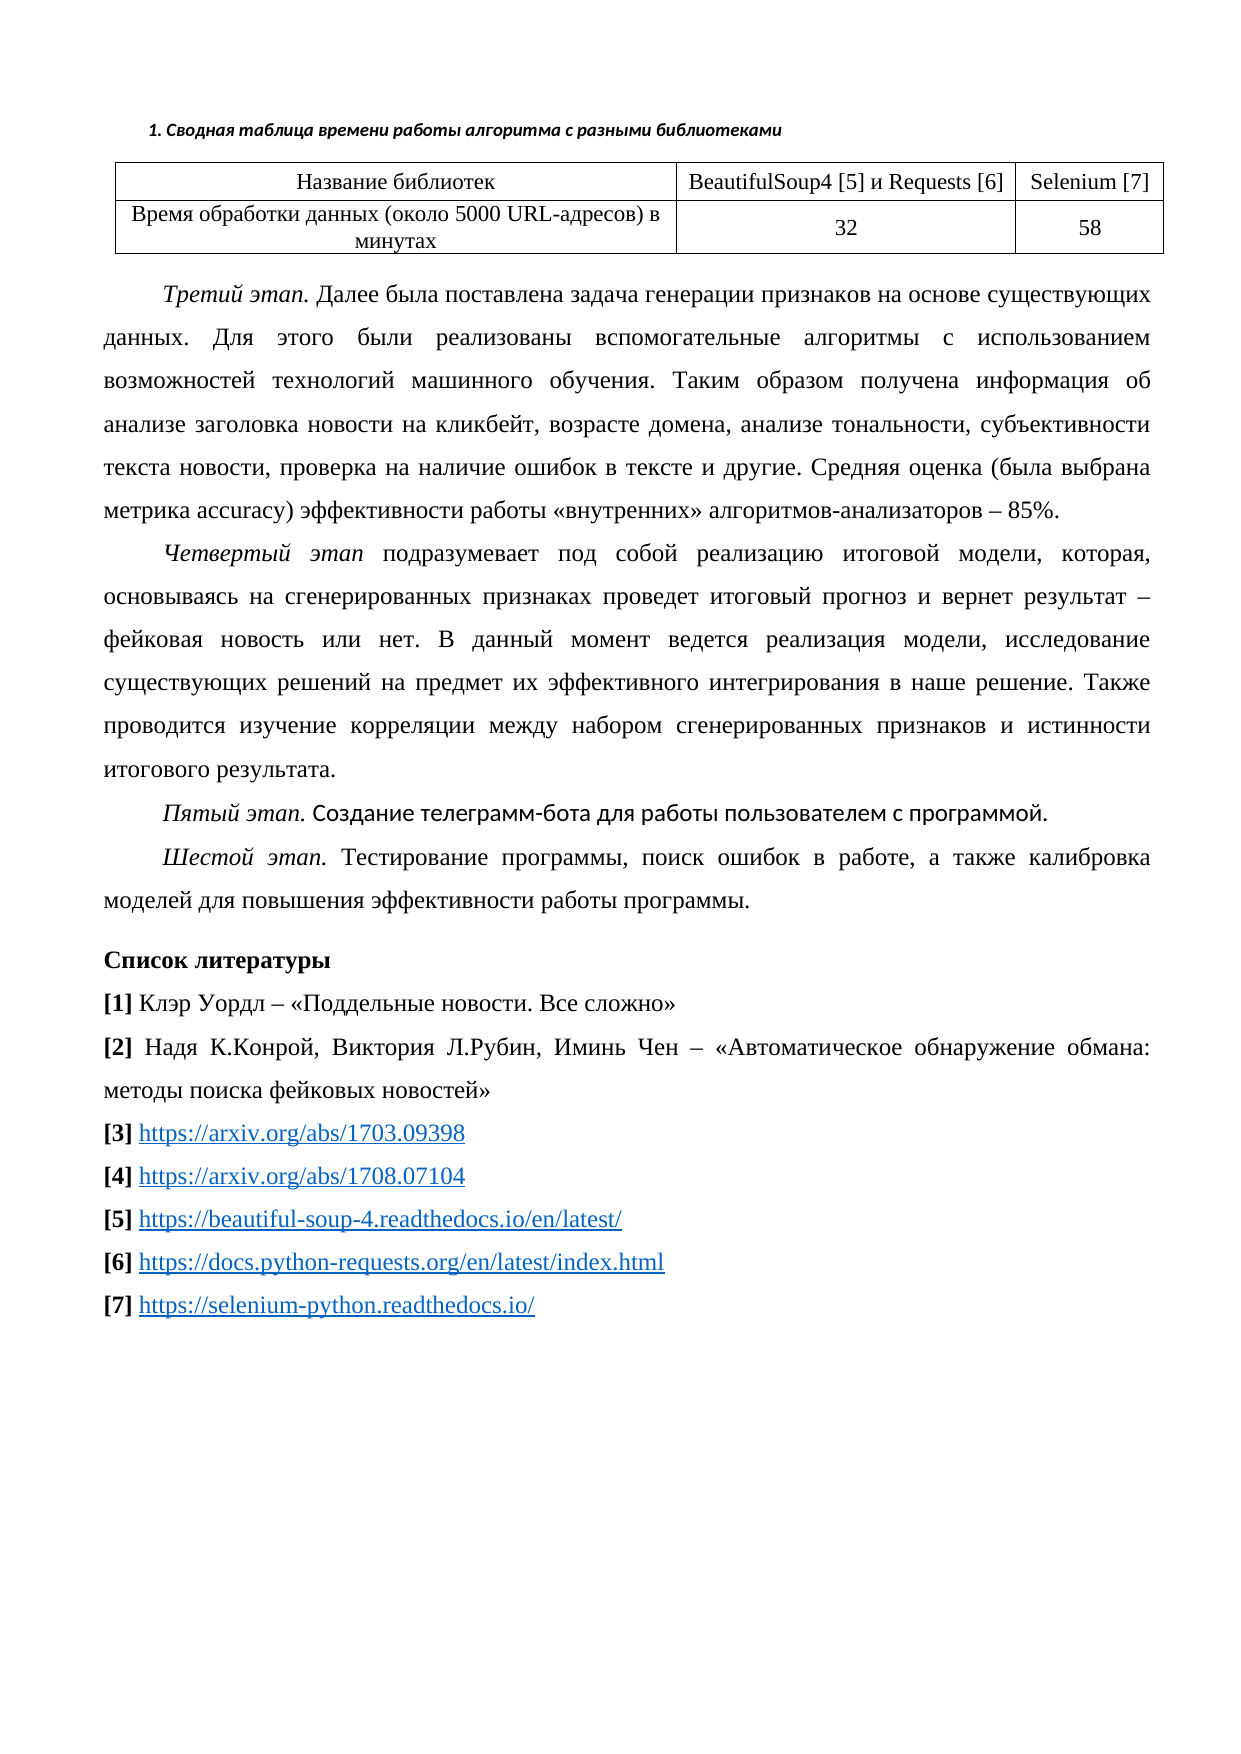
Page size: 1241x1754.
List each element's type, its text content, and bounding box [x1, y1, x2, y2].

text [7] https://selenium-python.readthedocs.io/ [103, 1290, 1152, 1319]
text Четвертый этап подразумевает под собой реализацию итоговой модели, которая, основываясь на сгенерированных признаках проведет итоговый прогноз и вернет результат – фейковая новость или нет. В данный момент ведется реализация модели, исследование существующих решений на предмет их эффективного интегрирования в наше решение. Также проводится изучение корреляции между набором сгенерированных признаков и истинности итогового результата. [103, 538, 1152, 782]
text Шестой этап. Тестирование программы, поиск ошибок в работе, а также калибровка моделей для повышения эффективности работы программы. [103, 842, 1152, 914]
text [5] https://beautiful-soup-4.readthedocs.io/en/latest/ [103, 1204, 1152, 1233]
text Пятый этап. Создание телеграмм-бота для работы пользователем с программой. [103, 797, 1152, 827]
table_cell 58 [1016, 201, 1163, 253]
text [3] https://arxiv.org/abs/1703.09398 [103, 1118, 1152, 1147]
table_header Название библиотек [116, 163, 676, 199]
text [1] Клэр Уордл – «Поддельные новости. Все сложно» [103, 988, 1152, 1017]
text [2] Надя К.Конрой, Виктория Л.Рубин, Иминь Чен – «Автоматическое обнаружение обмана: методы поиска фейковых новостей» [103, 1032, 1152, 1103]
table_header BeautifulSoup4 [5] и Requests [6] [677, 163, 1015, 199]
text [4] https://arxiv.org/abs/1708.07104 [103, 1161, 1152, 1190]
text [6] https://docs.python-requests.org/en/latest/index.html [103, 1247, 1152, 1276]
table_cell Время обработки данных (около 5000 URL-адресов) в минутах [116, 201, 676, 253]
table_cell 32 [677, 201, 1015, 253]
text 1. Сводная таблица времени работы алгоритма с разными библиотеками [148, 118, 1152, 141]
text Список литературы [103, 945, 1152, 974]
text Третий этап. Далее была поставлена задача генерации признаков на основе существующих данных. Для этого были реализованы вспомогательные алгоритмы с использованием возможностей технологий машинного обучения. Таким образом получена информация об анализе заголовка новости на кликбейт, возрасте домена, анализе тональности, субъективности текста новости, проверка на наличие ошибок в тексте и другие. Средняя оценка (была выбрана метрика accuracy) эффективности работы «внутренних» алгоритмов-анализаторов – 85%. [103, 279, 1152, 524]
table_header Selenium [7] [1016, 163, 1163, 199]
